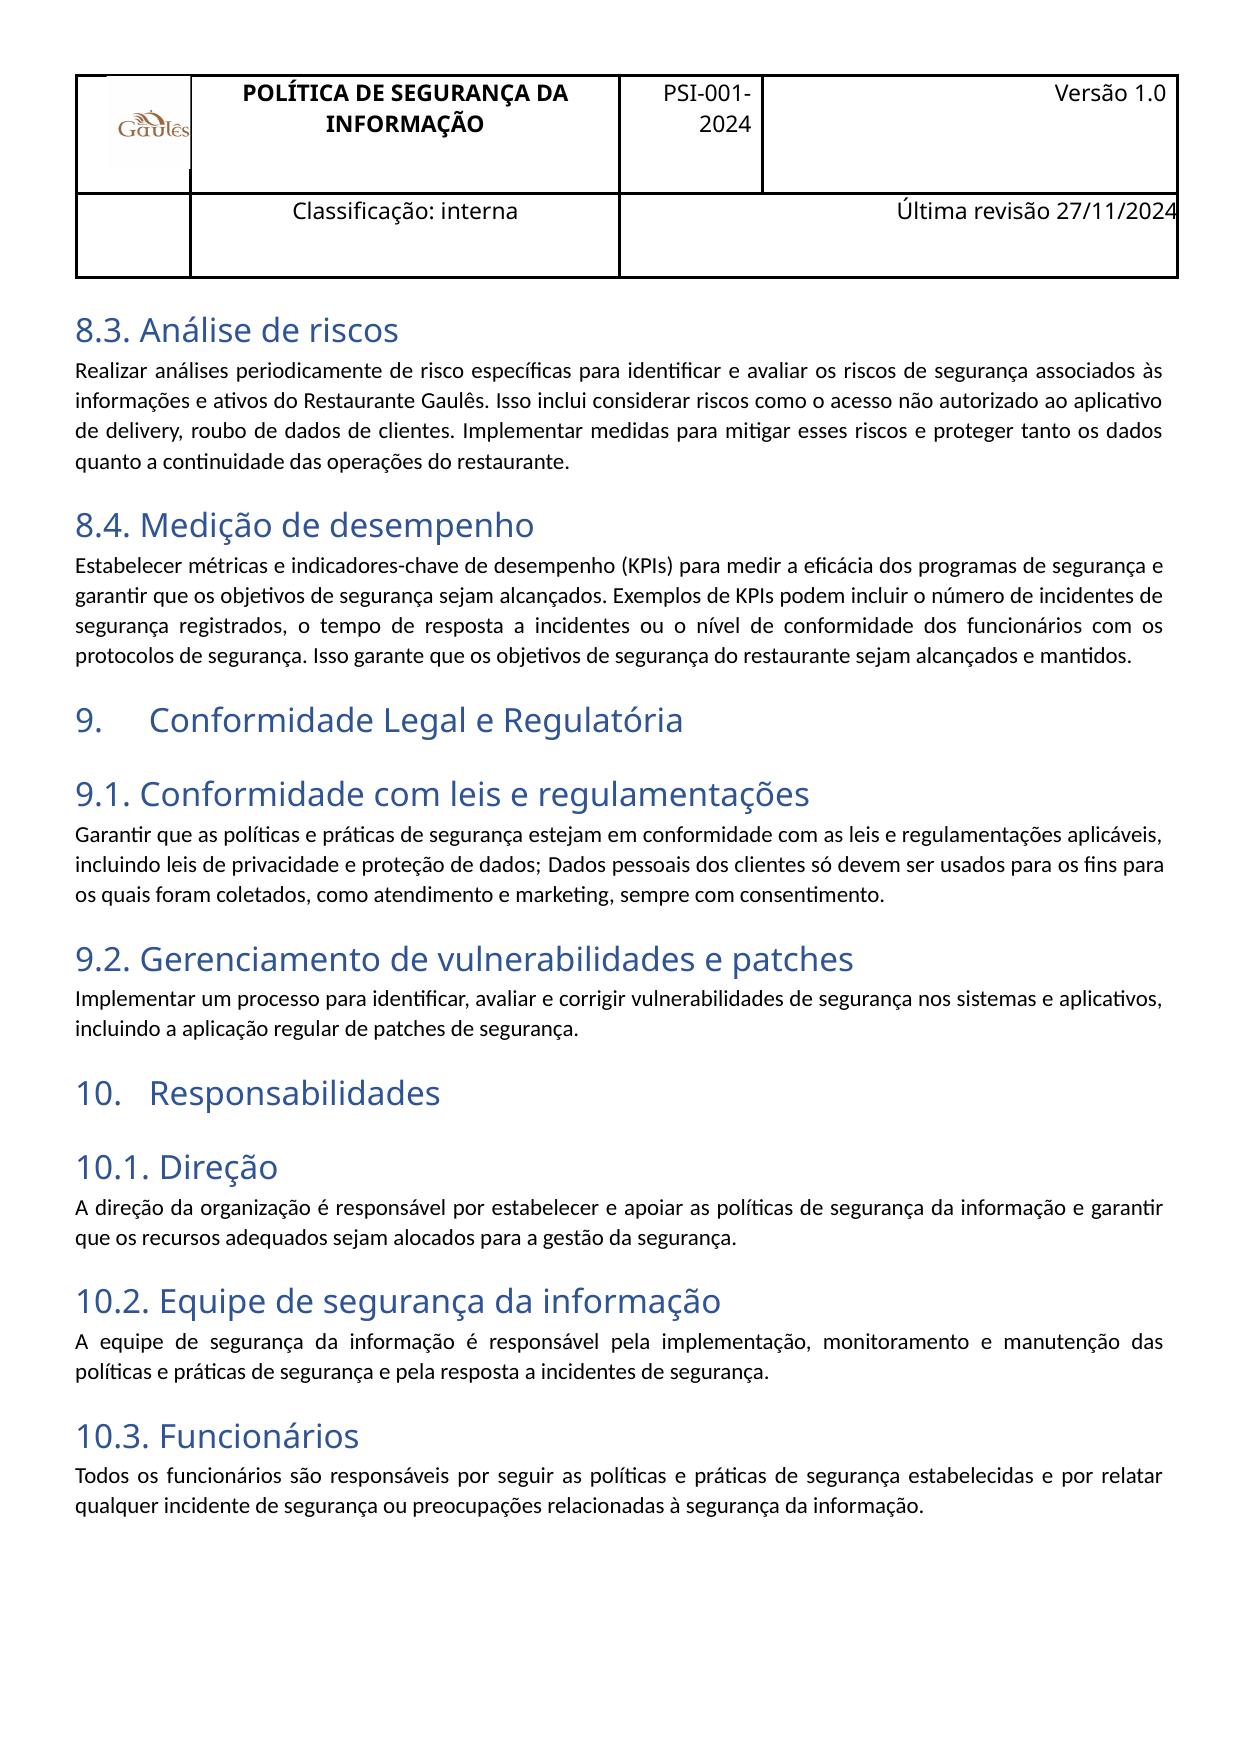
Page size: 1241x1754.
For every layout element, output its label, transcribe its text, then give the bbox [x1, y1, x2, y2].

text Realizar análises periodicamente de risco específicas para identificar e avaliar os riscos de segurança associados às informações e ativos do Restaurante Gaulês. Isso inclui considerar riscos como o acesso não autorizado ao aplicativo de delivery, roubo de dados de clientes. Implementar medidas para mitigar esses riscos e proteger tanto os dados quanto a continuidade das operações do restaurante. [75, 356, 1165, 475]
subtitle 9.1. Conformidade com leis e regulamentações [75, 771, 1165, 816]
text Estabelecer métricas e indicadores-chave de desempenho (KPIs) para medir a eficácia dos programas de segurança e garantir que os objetivos de segurança sejam alcançados. Exemplos de KPIs podem incluir o número de incidentes de segurança registrados, o tempo de resposta a incidentes ou o nível de conformidade dos funcionários com os protocolos de segurança. Isso garante que os objetivos de segurança do restaurante sejam alcançados e mantidos. [75, 551, 1165, 670]
subtitle 9.2. Gerenciamento de vulnerabilidades e patches [75, 935, 1165, 981]
text Implementar um processo para identificar, avaliar e corrigir vulnerabilidades de segurança nos sistemas e aplicativos, incluindo a aplicação regular de patches de segurança. [75, 984, 1165, 1043]
subtitle 10. Responsabilidades [75, 1070, 1165, 1115]
text A equipe de segurança da informação é responsável pela implementação, monitoramento e manutenção das políticas e práticas de segurança e pela resposta a incidentes de segurança. [75, 1327, 1165, 1385]
text Garantir que as políticas e práticas de segurança estejam em conformidade com as leis e regulamentações aplicáveis, incluindo leis de privacidade e proteção de dados; Dados pessoais dos clientes só devem ser usados para os fins para os quais foram coletados, como atendimento e marketing, sempre com consentimento. [75, 820, 1165, 908]
subtitle 8.4. Medição de desempenho [75, 502, 1165, 547]
text A direção da organização é responsável por estabelecer e apoiar as políticas de segurança da informação e garantir que os recursos adequados sejam alocados para a gestão da segurança. [75, 1193, 1165, 1251]
subtitle 10.3. Funcionários [75, 1412, 1165, 1458]
subtitle 8.3. Análise de riscos [75, 307, 1165, 353]
text Todos os funcionários são responsáveis por seguir as políticas e práticas de segurança estabelecidas e por relatar qualquer incidente de segurança ou preocupações relacionadas à segurança da informação. [75, 1461, 1165, 1520]
subtitle 9. Conformidade Legal e Regulatória [75, 697, 1165, 742]
subtitle 10.1. Direção [75, 1144, 1165, 1189]
subtitle 10.2. Equipe de segurança da informação [75, 1278, 1165, 1323]
